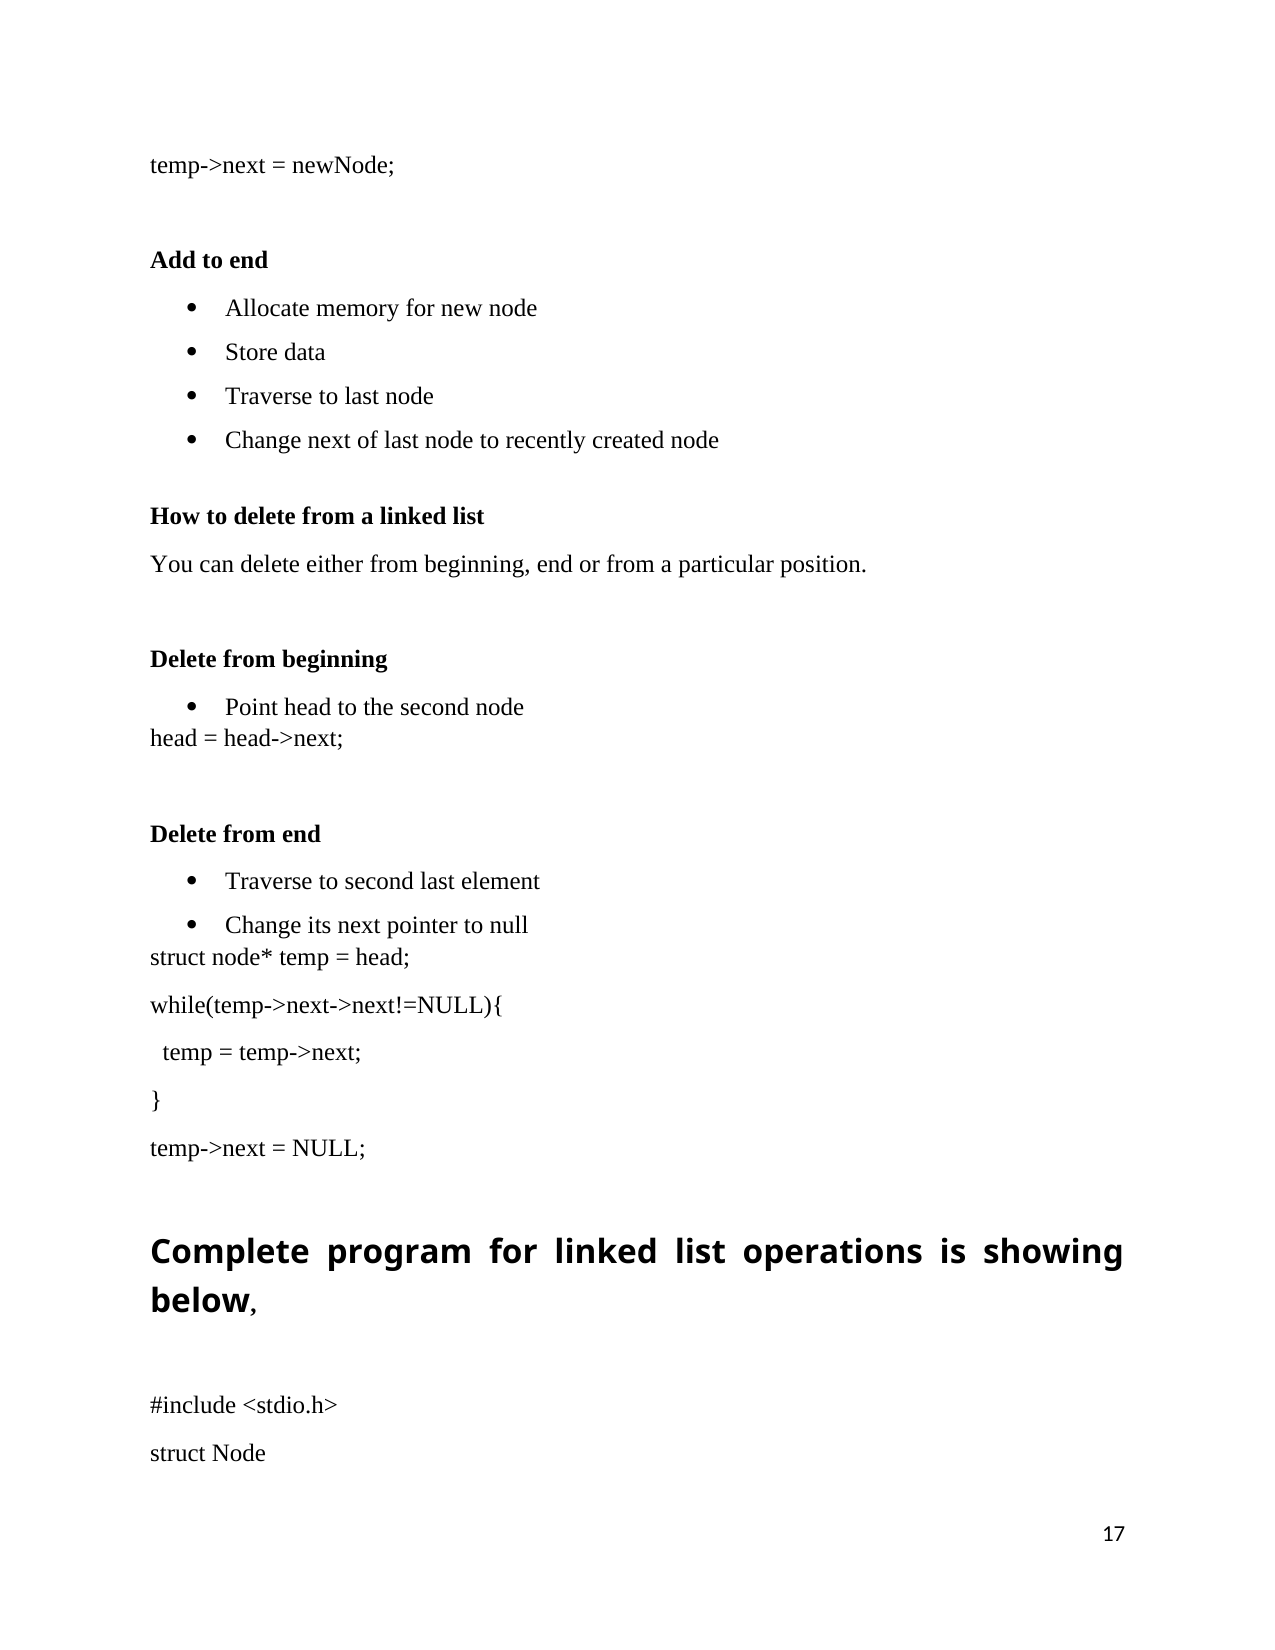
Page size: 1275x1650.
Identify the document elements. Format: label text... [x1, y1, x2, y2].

text temp->next = newNode; [150, 150, 1125, 179]
text How to delete from a linked list [150, 501, 1125, 530]
text struct node* temp = head; [150, 942, 1125, 971]
list Store data [187, 337, 1125, 366]
text Add to end [150, 245, 1125, 274]
text Delete from end [150, 819, 1125, 847]
list Point head to the second node [187, 692, 1125, 721]
list Traverse to second last element [187, 866, 1125, 895]
list Traverse to last node [187, 381, 1125, 410]
list Change its next pointer to null [187, 911, 1125, 939]
list Change next of last node to recently created node [187, 425, 1125, 454]
text You can delete either from beginning, end or from a particular position. [150, 549, 1125, 577]
text #include <stdio.h> [150, 1391, 1125, 1419]
list Allocate memory for new node [187, 293, 1125, 322]
text struct Node [150, 1438, 1125, 1467]
text } [150, 1085, 1125, 1114]
text head = head->next; [150, 723, 1125, 752]
text while(temp->next->next!=NULL){ [150, 990, 1125, 1018]
text temp->next = NULL; [150, 1133, 1125, 1162]
text temp = temp->next; [150, 1037, 1125, 1066]
text Complete program for linked list operations is showing below, [150, 1228, 1125, 1323]
text Delete from beginning [150, 644, 1125, 673]
